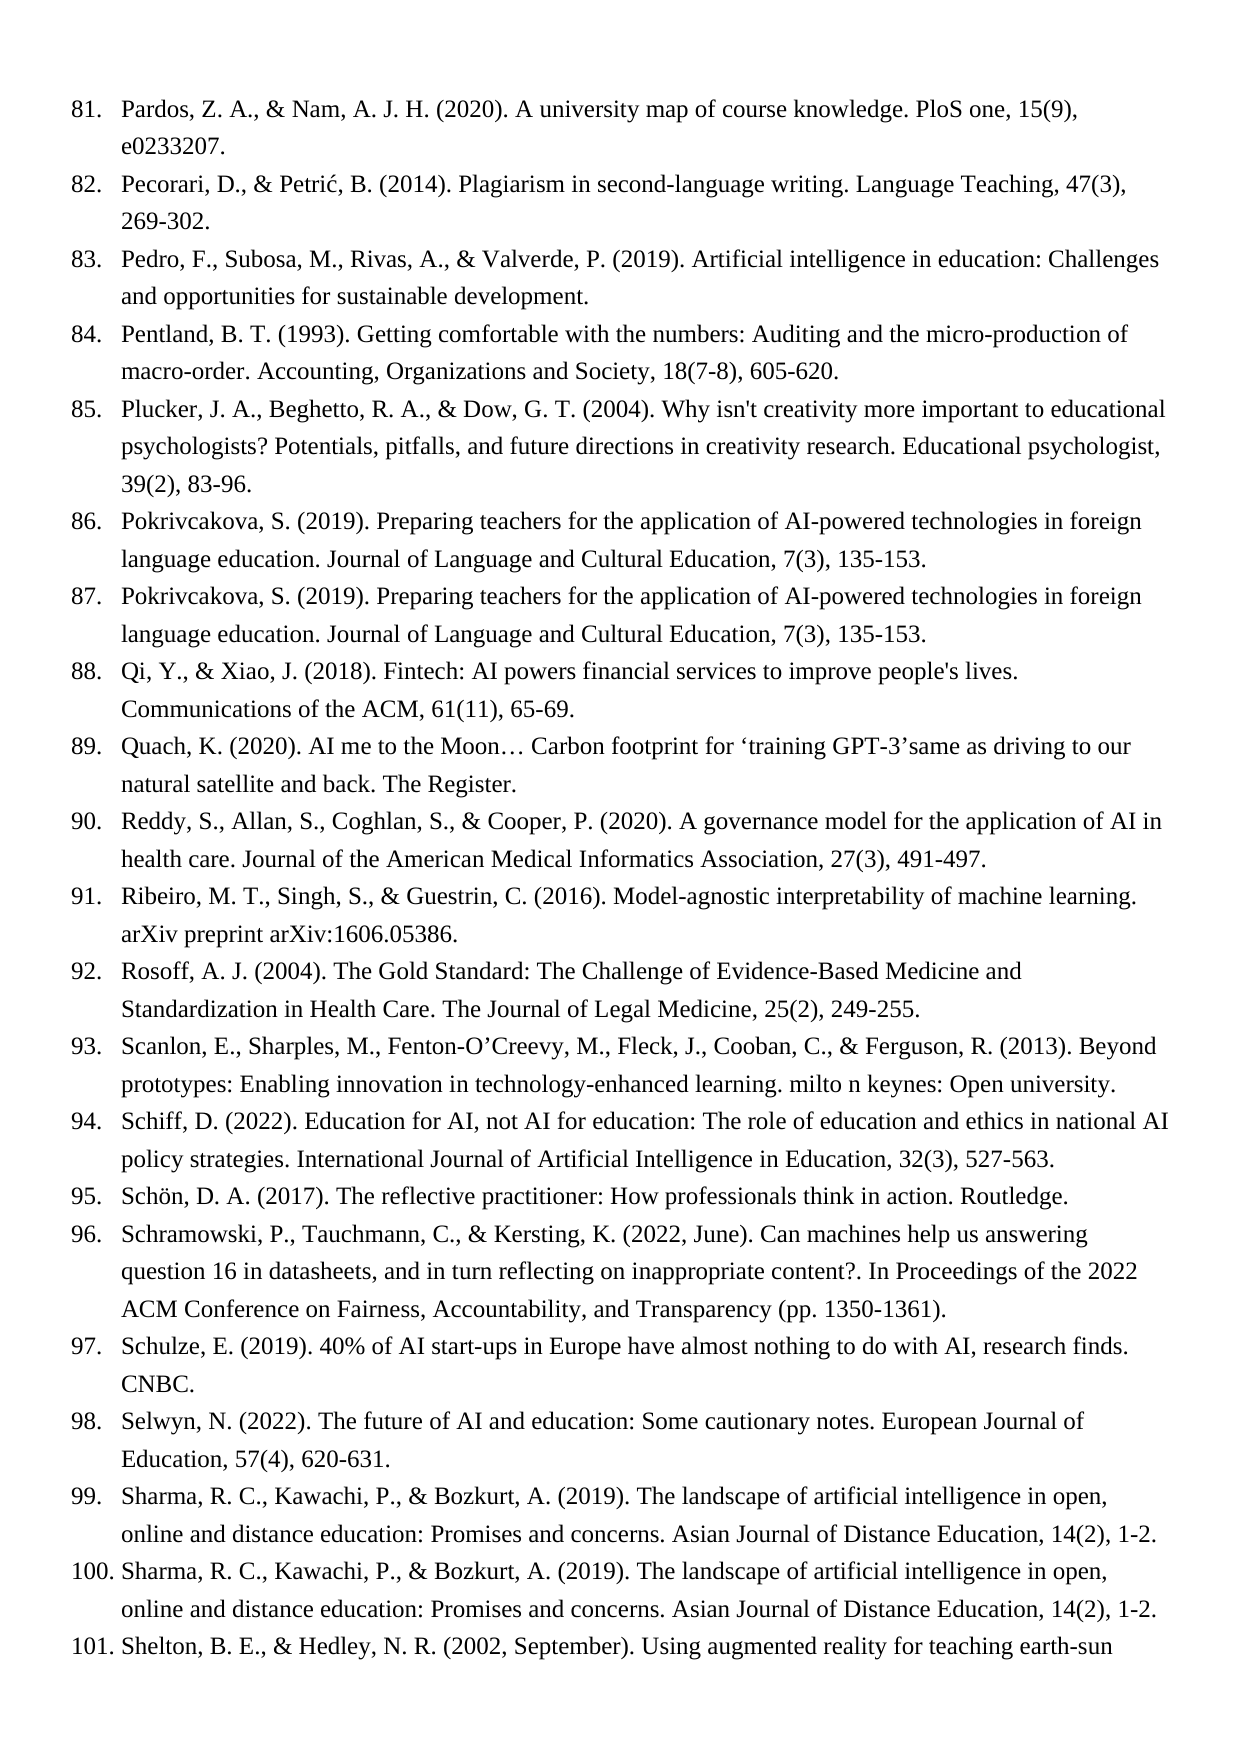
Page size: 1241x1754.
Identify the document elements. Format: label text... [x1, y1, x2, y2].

list Plucker, J. A., Beghetto, R. A., & Dow, G. T. (2004). Why isn't creativity more important to educational psychologists? Potentials, pitfalls, and future directions in creativity research. Educational psychologist, 39(2), 83-96. [71, 389, 1169, 502]
list Pokrivcakova, S. (2019). Preparing teachers for the application of AI-powered technologies in foreign language education. Journal of Language and Cultural Education, 7(3), 135-153. [71, 577, 1169, 652]
list Schramowski, P., Tauchmann, C., & Kersting, K. (2022, June). Can machines help us answering question 16 in datasheets, and in turn reflecting on inappropriate content?. In Proceedings of the 2022 ACM Conference on Fairness, Accountability, and Transparency (pp. 1350-1361). [71, 1214, 1169, 1327]
list Schiff, D. (2022). Education for AI, not AI for education: The role of education and ethics in national AI policy strategies. International Journal of Artificial Intelligence in Education, 32(3), 527-563. [71, 1102, 1169, 1177]
list Qi, Y., & Xiao, J. (2018). Fintech: AI powers financial services to improve people's lives. Communications of the ACM, 61(11), 65-69. [71, 652, 1169, 727]
list Quach, K. (2020). AI me to the Moon… Carbon footprint for ‘training GPT-3’same as driving to our natural satellite and back. The Register. [71, 727, 1169, 802]
list Pardos, Z. A., & Nam, A. J. H. (2020). A university map of course knowledge. PloS one, 15(9), e0233207. [71, 89, 1169, 164]
list Ribeiro, M. T., Singh, S., & Guestrin, C. (2016). Model-agnostic interpretability of machine learning. arXiv preprint arXiv:1606.05386. [71, 877, 1169, 952]
list Scanlon, E., Sharples, M., Fenton-O’Creevy, M., Fleck, J., Cooban, C., & Ferguson, R. (2013). Beyond prototypes: Enabling innovation in technology-enhanced learning. milto n keynes: Open university. [71, 1027, 1169, 1102]
list Sharma, R. C., Kawachi, P., & Bozkurt, A. (2019). The landscape of artificial intelligence in open, online and distance education: Promises and concerns. Asian Journal of Distance Education, 14(2), 1-2. [71, 1552, 1169, 1627]
list Rosoff, A. J. (2004). The Gold Standard: The Challenge of Evidence-Based Medicine and Standardization in Health Care. The Journal of Legal Medicine, 25(2), 249-255. [71, 952, 1169, 1027]
list Pokrivcakova, S. (2019). Preparing teachers for the application of AI-powered technologies in foreign language education. Journal of Language and Cultural Education, 7(3), 135-153. [71, 502, 1169, 577]
list Pedro, F., Subosa, M., Rivas, A., & Valverde, P. (2019). Artificial intelligence in education: Challenges and opportunities for sustainable development. [71, 239, 1169, 314]
list Sharma, R. C., Kawachi, P., & Bozkurt, A. (2019). The landscape of artificial intelligence in open, online and distance education: Promises and concerns. Asian Journal of Distance Education, 14(2), 1-2. [71, 1477, 1169, 1552]
list Reddy, S., Allan, S., Coghlan, S., & Cooper, P. (2020). A governance model for the application of AI in health care. Journal of the American Medical Informatics Association, 27(3), 491-497. [71, 802, 1169, 877]
list Selwyn, N. (2022). The future of AI and education: Some cautionary notes. European Journal of Education, 57(4), 620-631. [71, 1402, 1169, 1477]
list Pentland, B. T. (1993). Getting comfortable with the numbers: Auditing and the micro-production of macro-order. Accounting, Organizations and Society, 18(7-8), 605-620. [71, 314, 1169, 389]
list Pecorari, D., & Petrić, B. (2014). Plagiarism in second-language writing. Language Teaching, 47(3), 269-302. [71, 164, 1169, 239]
list Schulze, E. (2019). 40% of AI start-ups in Europe have almost nothing to do with AI, research finds. CNBC. [71, 1327, 1169, 1402]
list Schön, D. A. (2017). The reflective practitioner: How professionals think in action. Routledge. [71, 1177, 1169, 1214]
